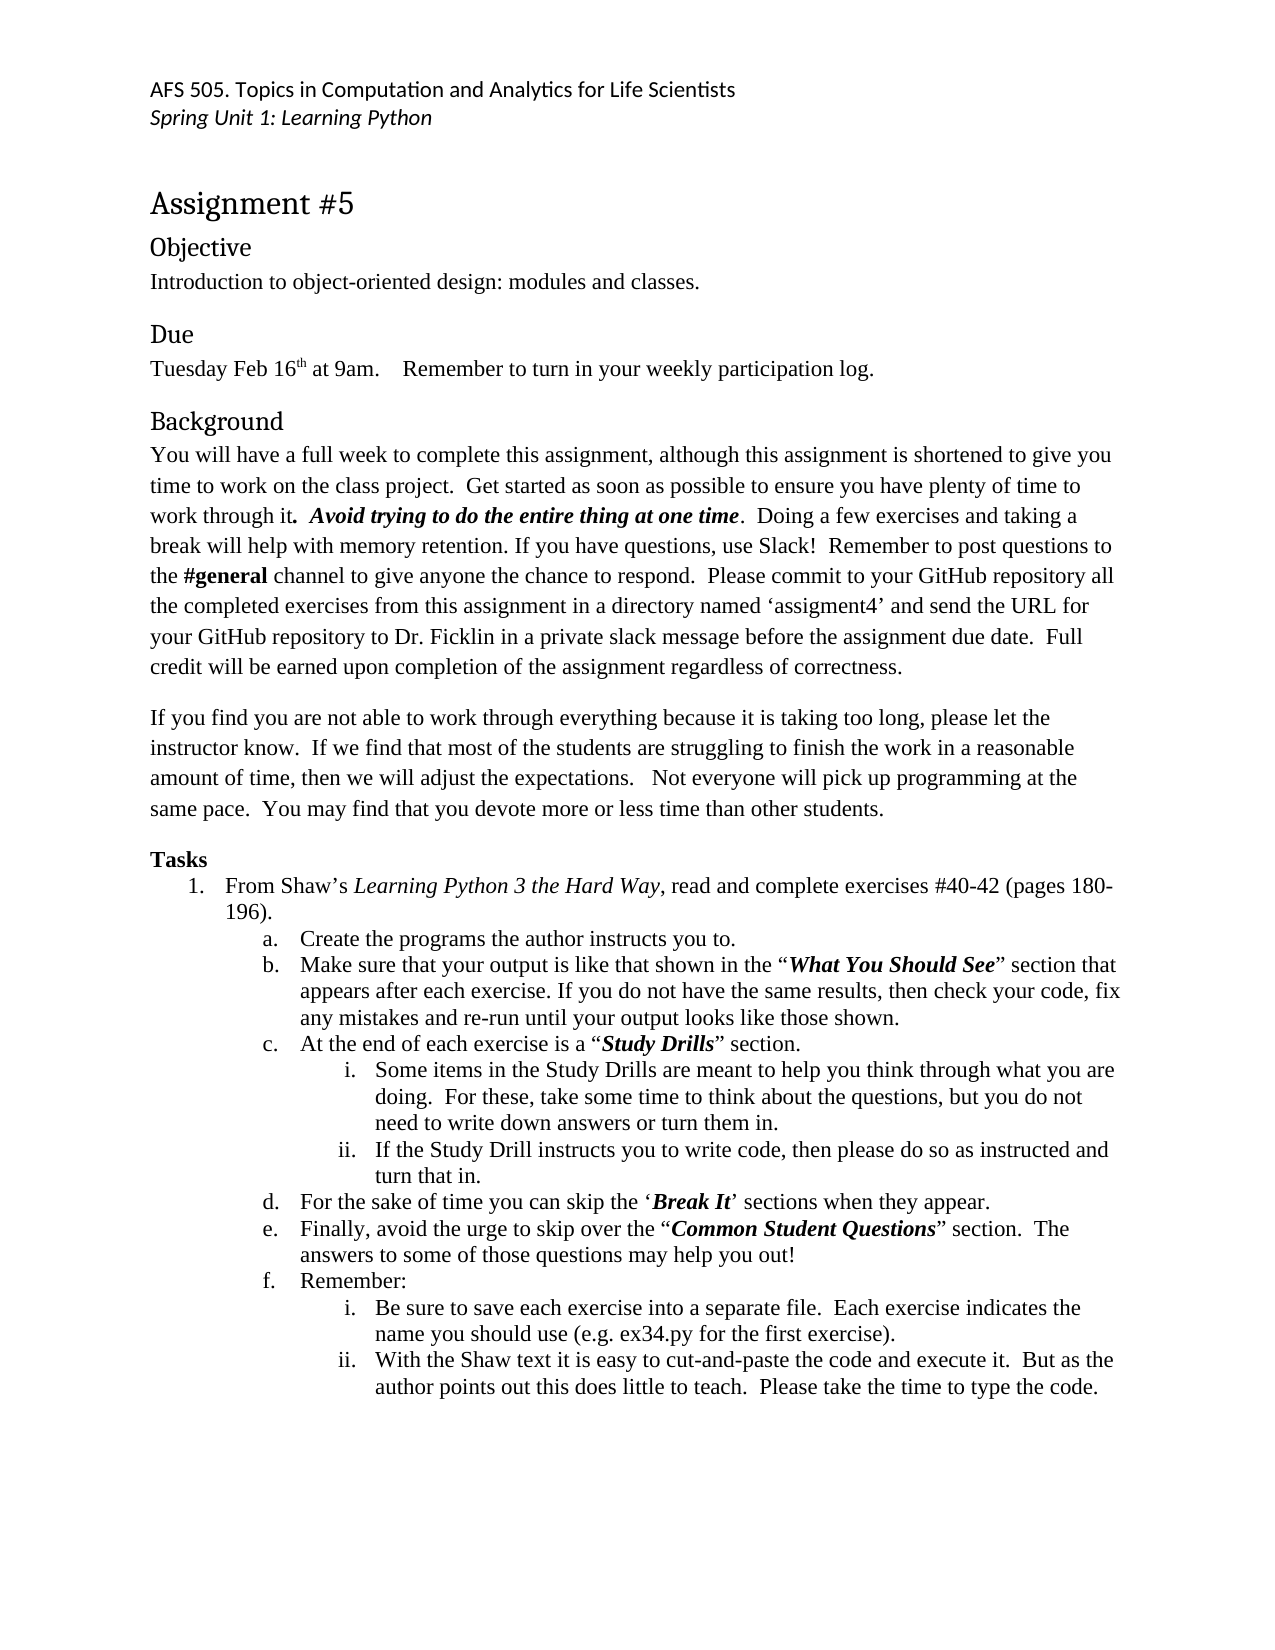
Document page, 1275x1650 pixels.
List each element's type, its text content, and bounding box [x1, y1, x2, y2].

subtitle Background [150, 406, 1125, 437]
list Make sure that your output is like that shown in the “What You Should See” section that appears after each exercise. If you do not have the same results, then check your code, fix any mistakes and re-run until your output looks like those shown. [262, 951, 1125, 1030]
text Tuesday Feb 16th at 9am. Remember to turn in your weekly participation log. [150, 355, 1125, 381]
text Introduction to object-oriented design: modules and classes. [150, 268, 1125, 294]
list With the Shaw text it is easy to cut-and-paste the code and execute it. But as the author points out this does little to teach. Please take the time to type the code. [356, 1346, 1125, 1399]
subtitle Due [150, 319, 1125, 350]
list Create the programs the author instructs you to. [262, 925, 1125, 951]
subtitle Objective [150, 232, 1125, 263]
list Some items in the Study Drills are meant to help you think through what you are doing. For these, take some time to think about the questions, but you do not need to write down answers or turn them in. [356, 1057, 1125, 1136]
text If you find you are not able to work through everything because it is taking too long, please let the instructor know. If we find that most of the students are struggling to finish the work in a reasonable amount of time, then we will adjust the expectations. Not everyone will pick up programming at the same pace. You may find that you devote more or less time than other students. [150, 704, 1125, 821]
list From Shaw’s Learning Python 3 the Hard Way, read and complete exercises #40-42 (pages 180-196). [187, 872, 1125, 925]
list Remember: [262, 1267, 1125, 1294]
list If the Study Drill instructs you to write code, then please do so as instructed and turn that in. [356, 1136, 1125, 1188]
text Tasks [150, 846, 1125, 872]
list For the sake of time you can skip the ‘Break It’ sections when they appear. [262, 1188, 1125, 1215]
list At the end of each exercise is a “Study Drills” section. [262, 1030, 1125, 1057]
list Finally, avoid the urge to skip over the “Common Student Questions” section. The answers to some of those questions may help you out! [262, 1215, 1125, 1267]
text You will have a full week to complete this assignment, although this assignment is shortened to give you time to work on the class project. Get started as soon as possible to ensure you have plenty of time to work through it. Avoid trying to do the entire thing at one time. Doing a few exercises and taking a break will help with memory retention. If you have questions, use Slack! Remember to post questions to the #general channel to give anyone the chance to respond. Please commit to your GitHub repository all the completed exercises from this assignment in a directory named ‘assigment4’ and send the URL for your GitHub repository to Dr. Ficklin in a private slack message before the assignment due date. Full credit will be earned upon completion of the assignment regardless of correctness. [150, 442, 1125, 679]
subtitle Assignment #5 [150, 184, 1125, 222]
list Be sure to save each exercise into a separate file. Each exercise indicates the name you should use (e.g. ex34.py for the first exercise). [356, 1294, 1125, 1346]
